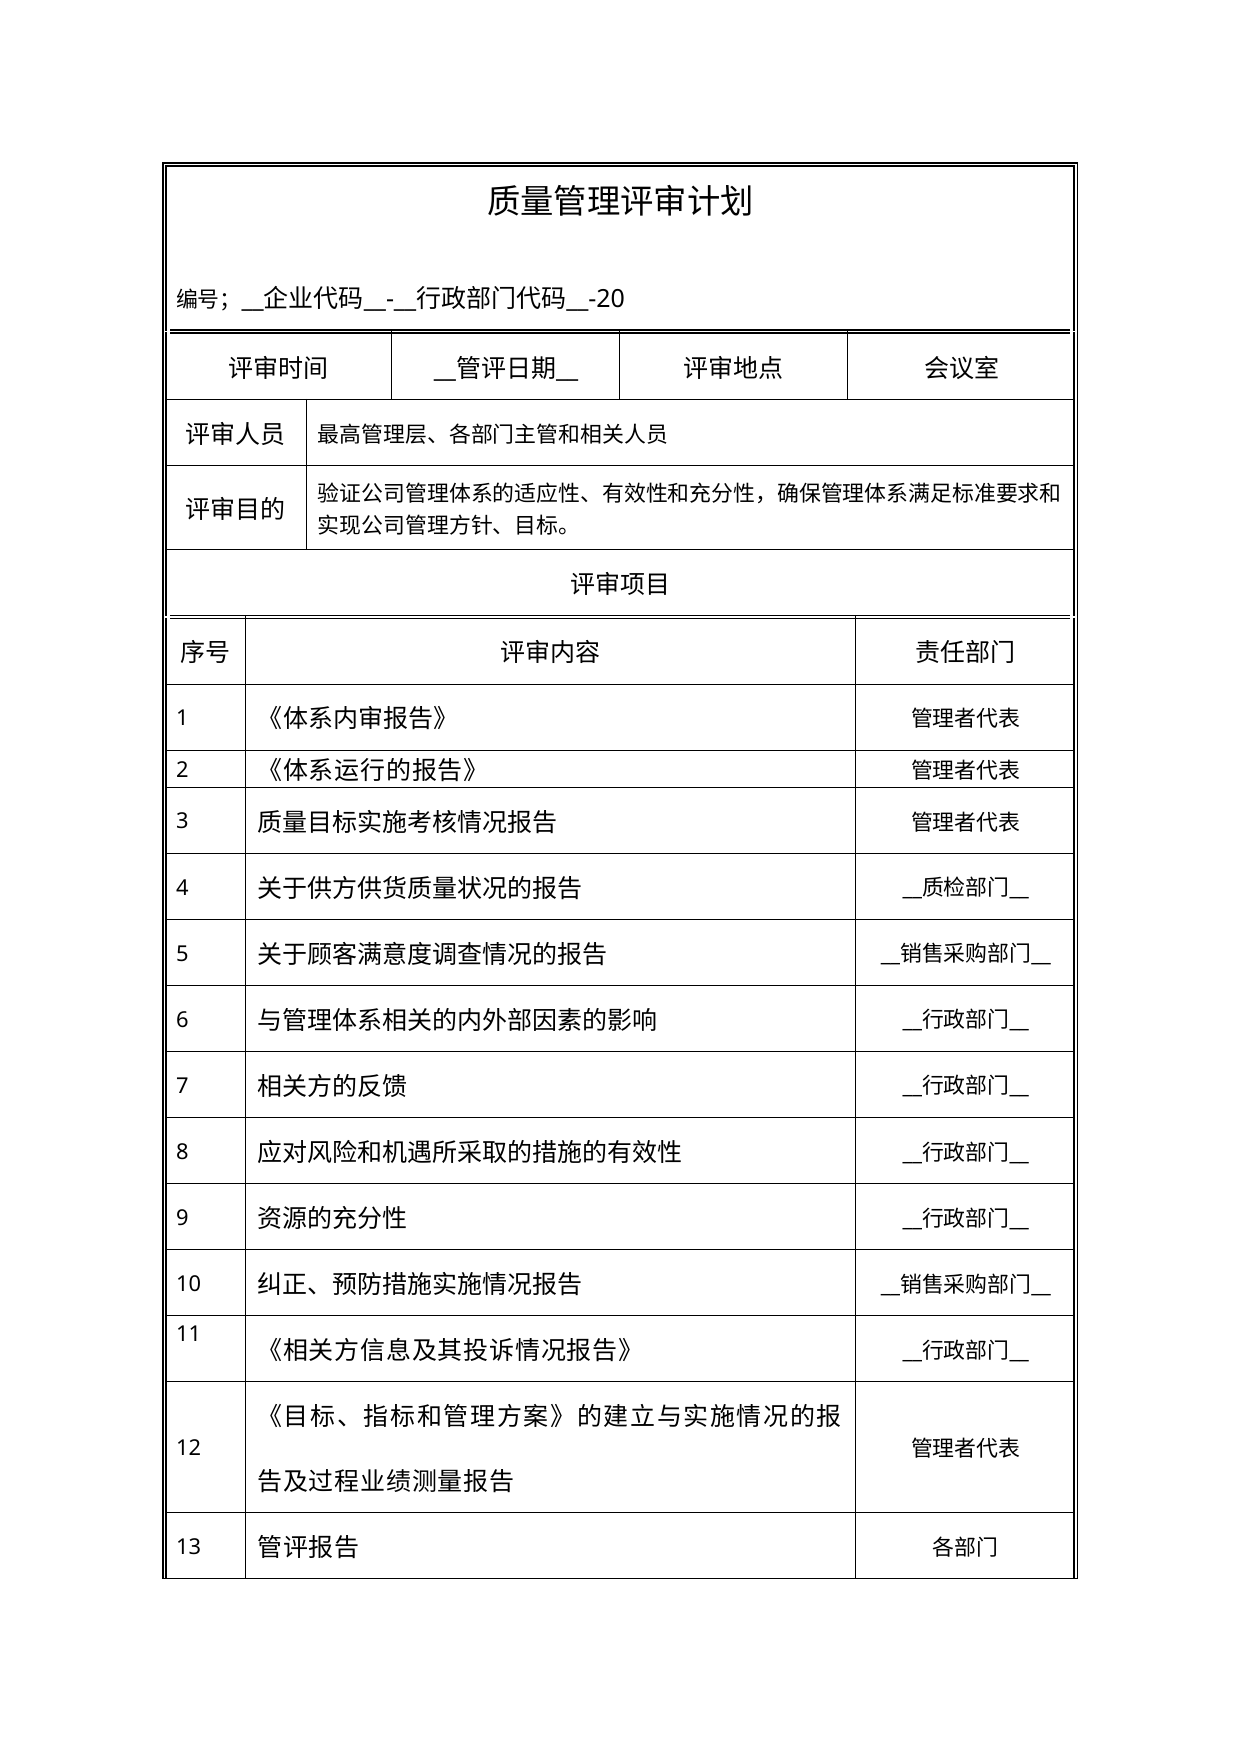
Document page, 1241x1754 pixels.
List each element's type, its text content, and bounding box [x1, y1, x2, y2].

table_cell 评审项目 [167, 550, 1073, 615]
table_cell 关于顾客满意度调查情况的报告 [246, 920, 855, 985]
table_cell 管理者代表 [856, 751, 1073, 787]
table_cell 7 [167, 1052, 245, 1117]
table_cell 评审时间 [165, 329, 391, 399]
table_cell 纠正、预防措施实施情况报告 [246, 1250, 855, 1315]
table_cell 管理者代表 [856, 685, 1073, 749]
table_cell 4 [167, 854, 245, 919]
table_cell 10 [167, 1250, 245, 1315]
table_cell 8 [167, 1118, 245, 1183]
table_cell __行政部门__ [856, 986, 1073, 1051]
table_cell 9 [167, 1184, 245, 1249]
table_cell 1 [167, 685, 245, 749]
table_cell __行政部门__ [856, 1184, 1073, 1249]
table_cell 关于供方供货质量状况的报告 [246, 854, 855, 919]
table_cell 《目标、指标和管理方案》的建立与实施情况的报告及过程业绩测量报告 [246, 1382, 855, 1512]
table_cell 管理者代表 [856, 1382, 1073, 1512]
table_cell 2 [167, 751, 245, 787]
table_cell 《体系运行的报告》 [246, 751, 855, 787]
table_cell 6 [167, 986, 245, 1051]
table_cell 评审目的 [167, 466, 306, 549]
table_cell 验证公司管理体系的适应性、有效性和充分性，确保管理体系满足标准要求和实现公司管理方针、目标。 [307, 466, 1073, 549]
table_cell __行政部门__ [856, 1052, 1073, 1117]
table_cell 资源的充分性 [246, 1184, 855, 1249]
table_cell 13 [167, 1513, 245, 1578]
table_cell 各部门 [856, 1513, 1073, 1578]
table_cell 会议室 [848, 329, 1076, 399]
table_cell 责任部门 [856, 615, 1076, 683]
table_cell __管评日期__ [392, 334, 619, 399]
table_cell 评审地点 [620, 334, 847, 399]
table_cell __销售采购部门__ [856, 920, 1073, 985]
table_cell 最高管理层、各部门主管和相关人员 [307, 400, 1073, 465]
table_cell 序号 [165, 615, 245, 683]
table_cell 《相关方信息及其投诉情况报告》 [246, 1316, 855, 1381]
table_cell 与管理体系相关的内外部因素的影响 [246, 986, 855, 1051]
table_cell 5 [167, 920, 245, 985]
table_cell 管评报告 [246, 1513, 855, 1578]
table_cell 《体系内审报告》 [246, 685, 855, 749]
table_cell 评审人员 [167, 400, 306, 465]
table_header 质量管理评审计划 编号；__企业代码__-__行政部门代码__-20 [167, 167, 1073, 329]
table_cell __行政部门__ [856, 1118, 1073, 1183]
table_cell 评审内容 [246, 619, 855, 683]
table_cell 11 [167, 1316, 245, 1381]
table_cell __销售采购部门__ [856, 1250, 1073, 1315]
table_cell 12 [167, 1382, 245, 1512]
table_cell 应对风险和机遇所采取的措施的有效性 [246, 1118, 855, 1183]
table_cell __行政部门__ [856, 1316, 1073, 1381]
table_cell 3 [167, 788, 245, 853]
table_cell 管理者代表 [856, 788, 1073, 853]
table_cell 质量目标实施考核情况报告 [246, 788, 855, 853]
table_cell __质检部门__ [856, 854, 1073, 919]
table_cell 相关方的反馈 [246, 1052, 855, 1117]
